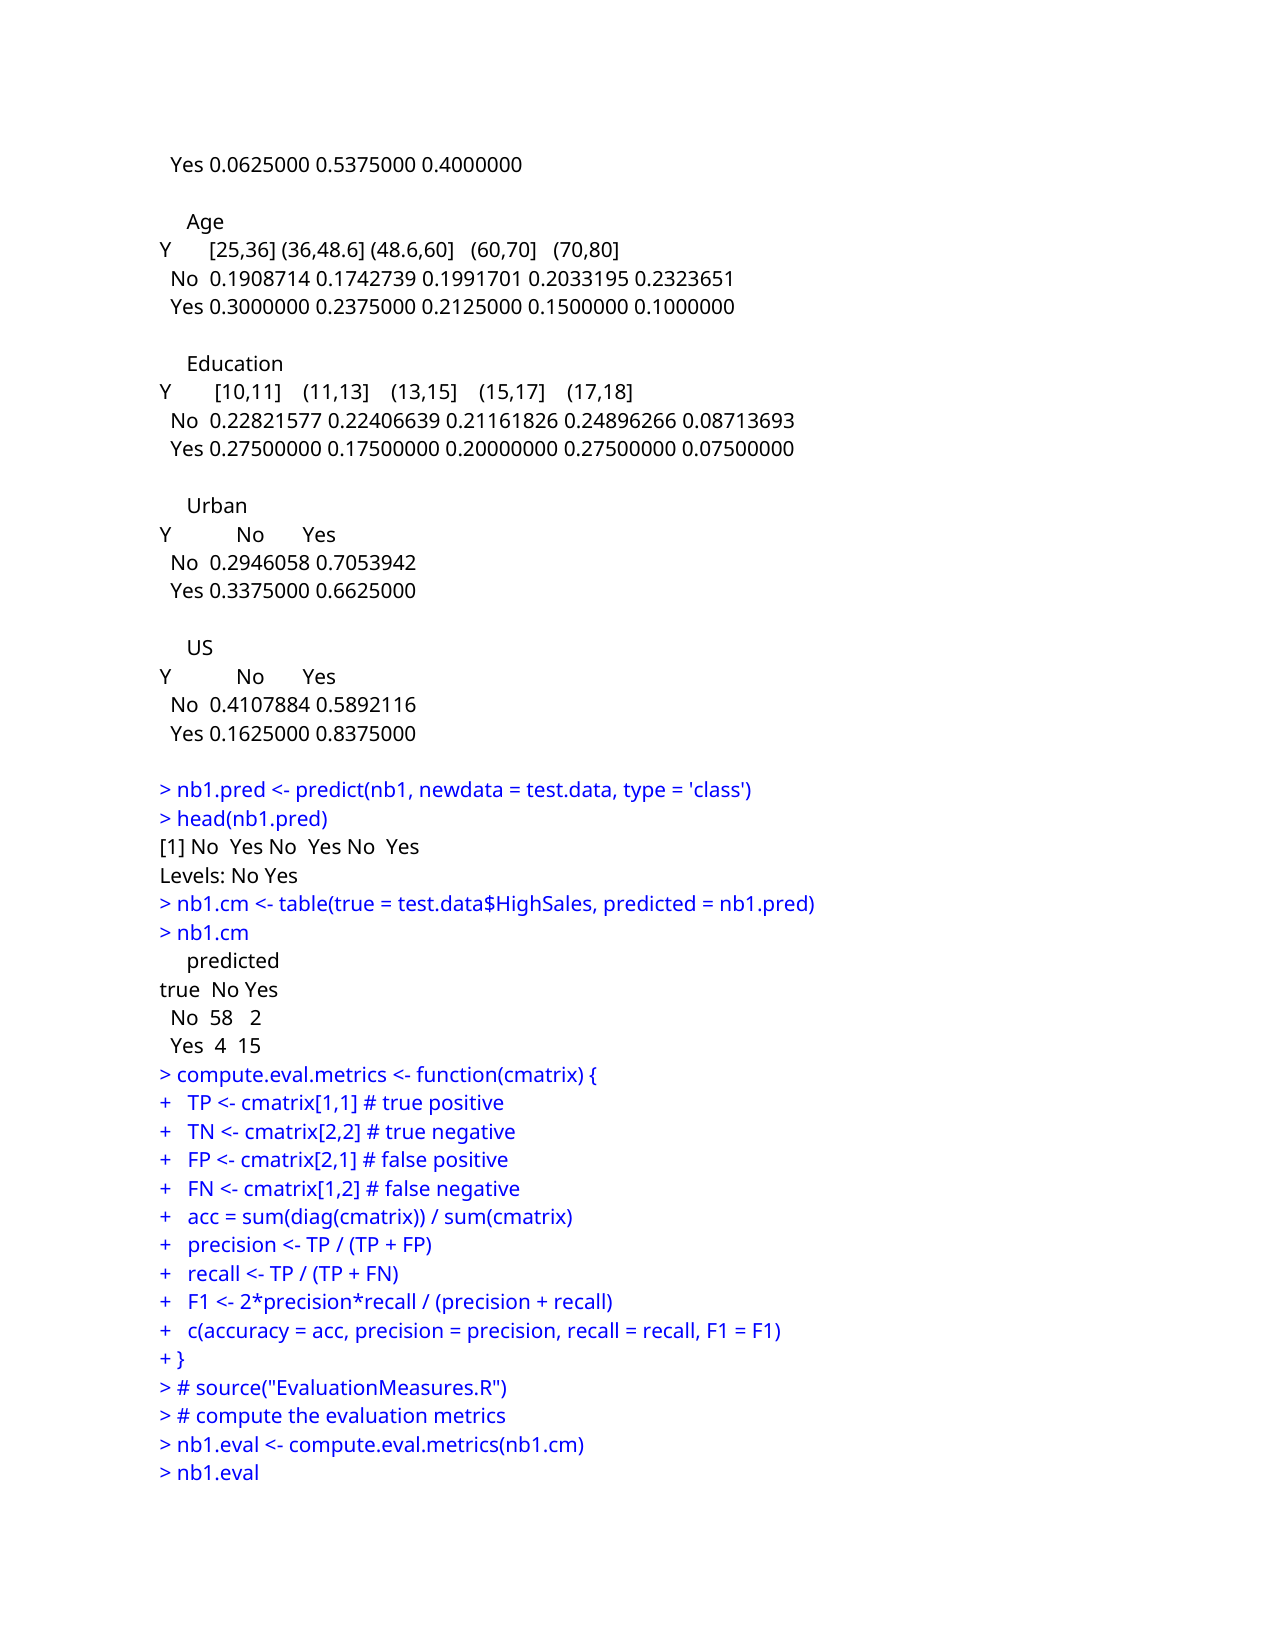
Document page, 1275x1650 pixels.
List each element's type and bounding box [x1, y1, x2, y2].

table_header [150, 150, 1275, 1499]
